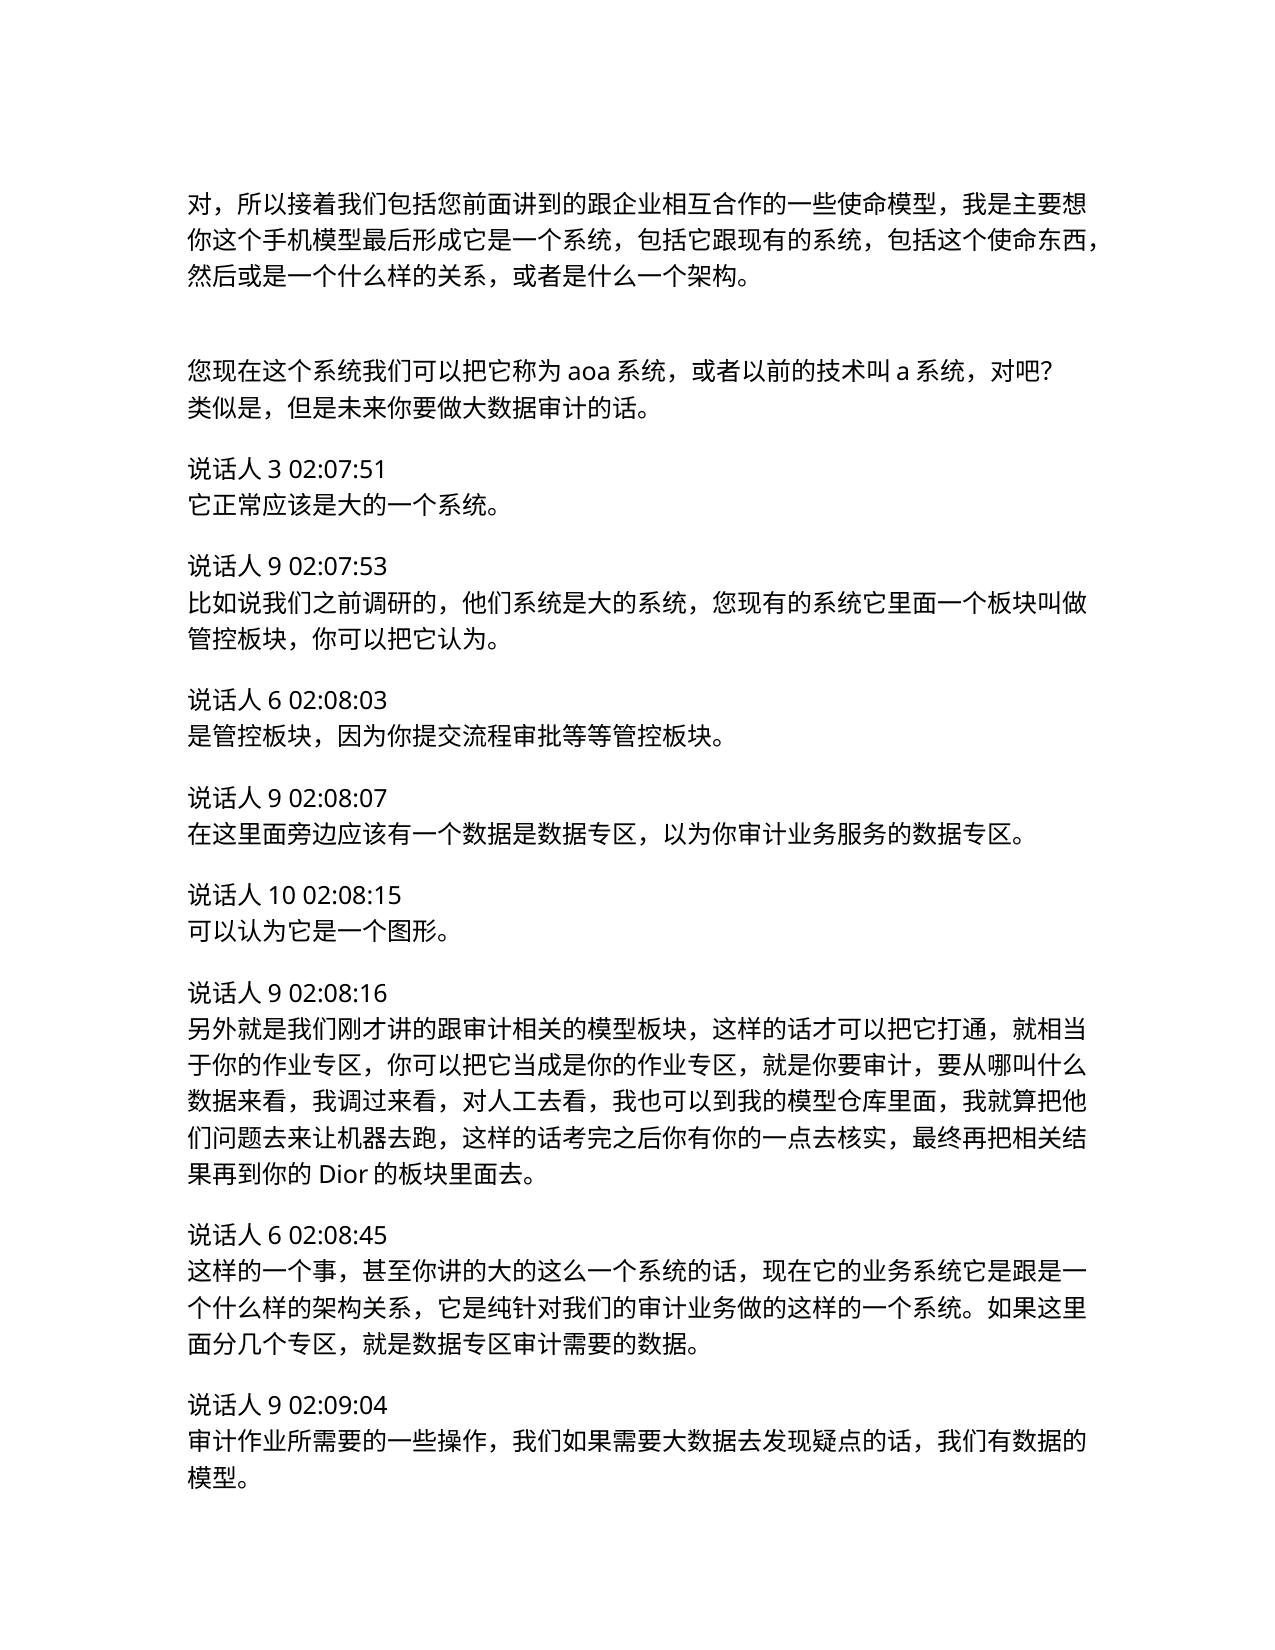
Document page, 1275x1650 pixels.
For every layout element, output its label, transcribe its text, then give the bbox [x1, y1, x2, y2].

text 说话人6 02:08:03 是管控板块，因为你提交流程审批等等管控板块。 [187, 681, 1087, 753]
text 说话人9 02:08:07 在这里面旁边应该有一个数据是数据专区，以为你审计业务服务的数据专区。 [187, 778, 1087, 851]
text 说话人10 02:08:15 可以认为它是一个图形。 [187, 876, 1087, 948]
text 说话人6 02:08:45 这样的一个事，甚至你讲的大的这么一个系统的话，现在它的业务系统它是跟是一个什么样的架构关系，它是纯针对我们的审计业务做的这样的一个系统。如果这里面分几个专区，就是数据专区审计需要的数据。 [187, 1216, 1087, 1361]
text 说话人9 02:08:16 另外就是我们刚才讲的跟审计相关的模型板块，这样的话才可以把它打通，就相当于你的作业专区，你可以把它当成是你的作业专区，就是你要审计，要从哪叫什么数据来看，我调过来看，对人工去看，我也可以到我的模型仓库里面，我就算把他们问题去来让机器去跑，这样的话考完之后你有你的一点去核实，最终再把相关结果再到你的 Dior的板块里面去。 [187, 973, 1087, 1191]
text 说话人3 02:07:51 它正常应该是大的一个系统。 [187, 449, 1087, 522]
text 说话人9 02:07:53 比如说我们之前调研的，他们系统是大的系统，您现有的系统它里面一个板块叫做管控板块，你可以把它认为。 [187, 547, 1087, 656]
text 对，所以接着我们包括您前面讲到的跟企业相互合作的一些使命模型，我是主要想你这个手机模型最后形成它是一个系统，包括它跟现有的系统，包括这个使命东西，然后或是一个什么样的关系，或者是什么一个架构。 [187, 150, 1087, 293]
text 您现在这个系统我们可以把它称为aoa系统，或者以前的技术叫a系统，对吧？类似是，但是未来你要做大数据审计的话。 [187, 318, 1087, 424]
text 说话人9 02:09:04 审计作业所需要的一些操作，我们如果需要大数据去发现疑点的话，我们有数据的模型。 [187, 1386, 1087, 1494]
